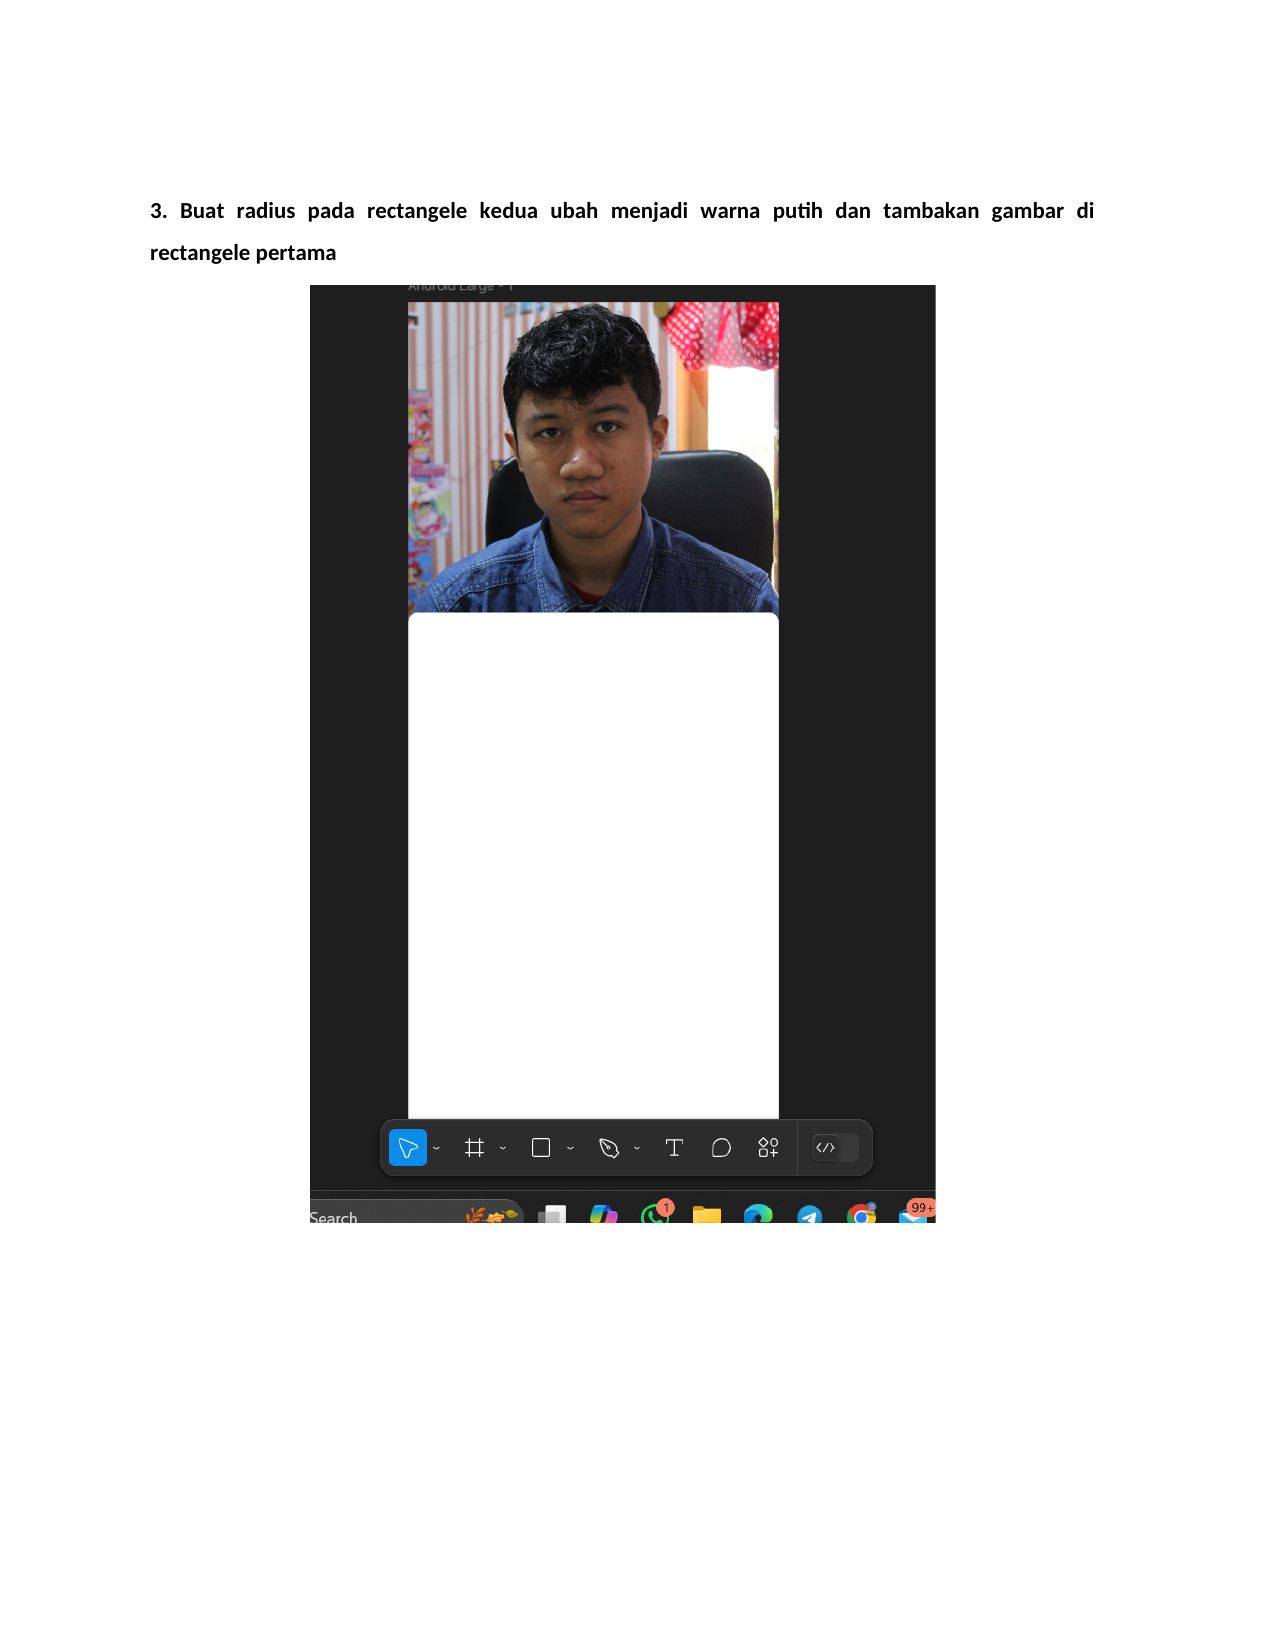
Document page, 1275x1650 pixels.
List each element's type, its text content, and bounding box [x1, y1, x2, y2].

picture [310, 285, 936, 1223]
text 3. Buat radius pada rectangele kedua ubah menjadi warna putih dan tambakan gambar di rectangele pertama [150, 196, 1096, 266]
